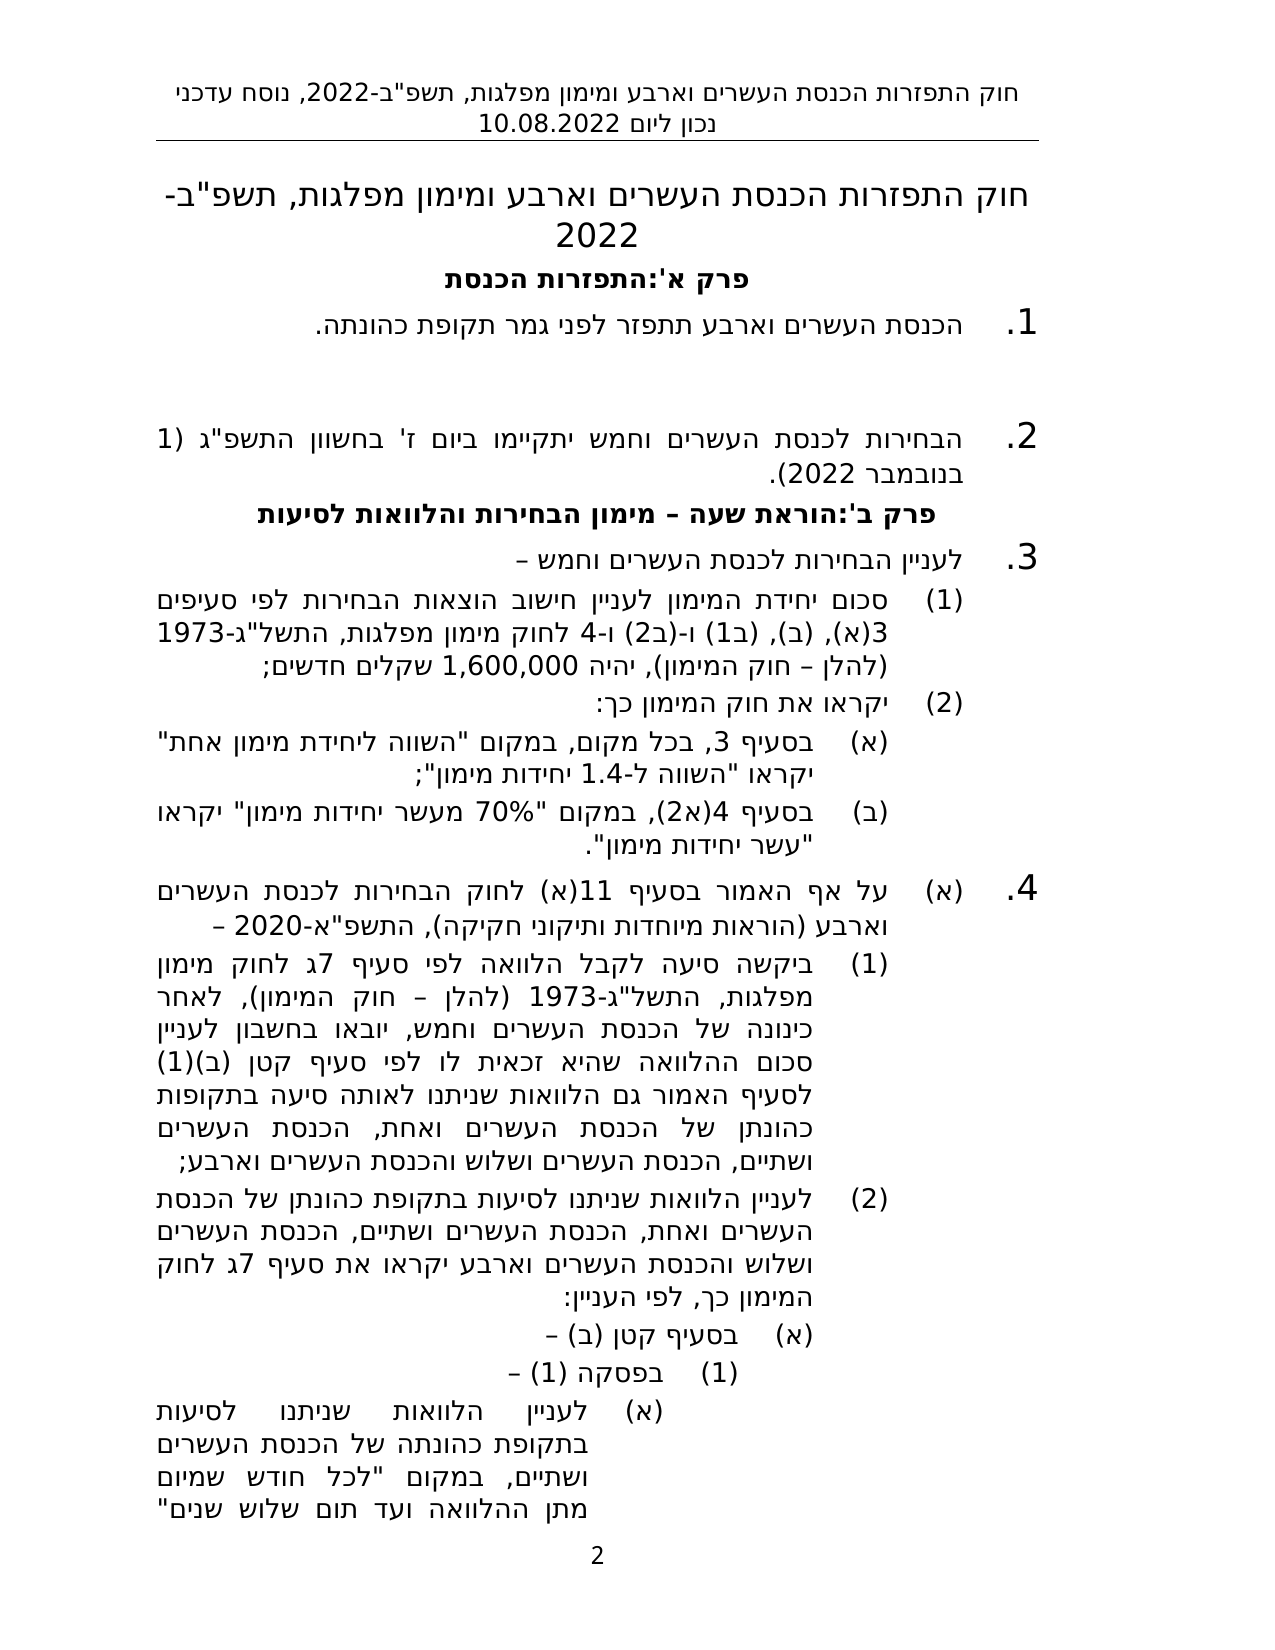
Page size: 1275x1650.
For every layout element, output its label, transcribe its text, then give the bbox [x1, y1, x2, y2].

text 2. הבחירות לכנסת העשרים וחמש יתקיימו ביום ז' בחשוון התשפ"ג (1 בנובמבר 2022). [156, 429, 1039, 503]
text 1. הכנסת העשרים וארבע תתפזר לפני גמר תקופת כהונתה. [156, 307, 1039, 348]
text (1) ביקשה סיעה לקבל הלוואה לפי סעיף 7ג לחוק מימון מפלגות, התשל"ג-1973 (להלן – חוק המימון), לאחר כינונה של הכנסת העשרים וחמש, יובאו בחשבון לעניין סכום ההלוואה שהיא זכאית לו לפי סעיף קטן (ב)(1) לסעיף האמור גם הלוואות שניתנו לאותה סיעה בתקופות כהונתן של הכנסת העשרים ואחת, הכנסת העשרים ושתיים, הכנסת העשרים ושלוש והכנסת העשרים וארבע; [156, 961, 889, 1189]
text 3. לעניין הבחירות לכנסת העשרים וחמש – [156, 549, 1039, 590]
text פרק א':התפזרות הכנסת [156, 270, 1039, 301]
text (א) בסעיף קטן (ב) – [156, 1332, 814, 1364]
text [156, 1408, 664, 1538]
text (2) יקראו את חוק המימון כך: [156, 701, 964, 732]
text פרק ב':הוראת שעה – מימון הבחירות והלוואות לסיעות [156, 511, 1039, 543]
text (ב) בסעיף 4(א2), במקום "70% מעשר יחידות מימון" יקראו "עשר יחידות מימון". [156, 809, 889, 874]
text חוק התפזרות הכנסת העשרים וארבע ומימון מפלגות, תשפ"ב-2022 [156, 182, 1039, 261]
text (1) בפסקה (1) – [156, 1370, 739, 1402]
text (2) לעניין הלוואות שניתנו לסיעות בתקופת כהונתן של הכנסת העשרים ואחת, הכנסת העשרים ושתיים, הכנסת העשרים ושלוש והכנסת העשרים וארבע יקראו את סעיף 7ג לחוק המימון כך, לפי העניין: [156, 1196, 889, 1326]
text 4. (א) על אף האמור בסעיף 11(א) לחוק הבחירות לכנסת העשרים וארבע (הוראות מיוחדות ותיקוני חקיקה), התשפ"א-2020 – [156, 880, 1039, 954]
text (1) סכום יחידת המימון לעניין חישוב הוצאות הבחירות לפי סעיפים 3(א), (ב), (ב1) ו-﻿(ב2) ו-4 לחוק מימון מפלגות, התשל"ג-1973 (להלן – חוק המימון), יהיה 1,600,000 שקלים חדשים; [156, 597, 964, 694]
text (א) בסעיף 3, בכל מקום, במקום "השווה ליחידת מימון אחת" יקראו "השווה ל-1.4 יחידות מימון"; [156, 738, 889, 803]
